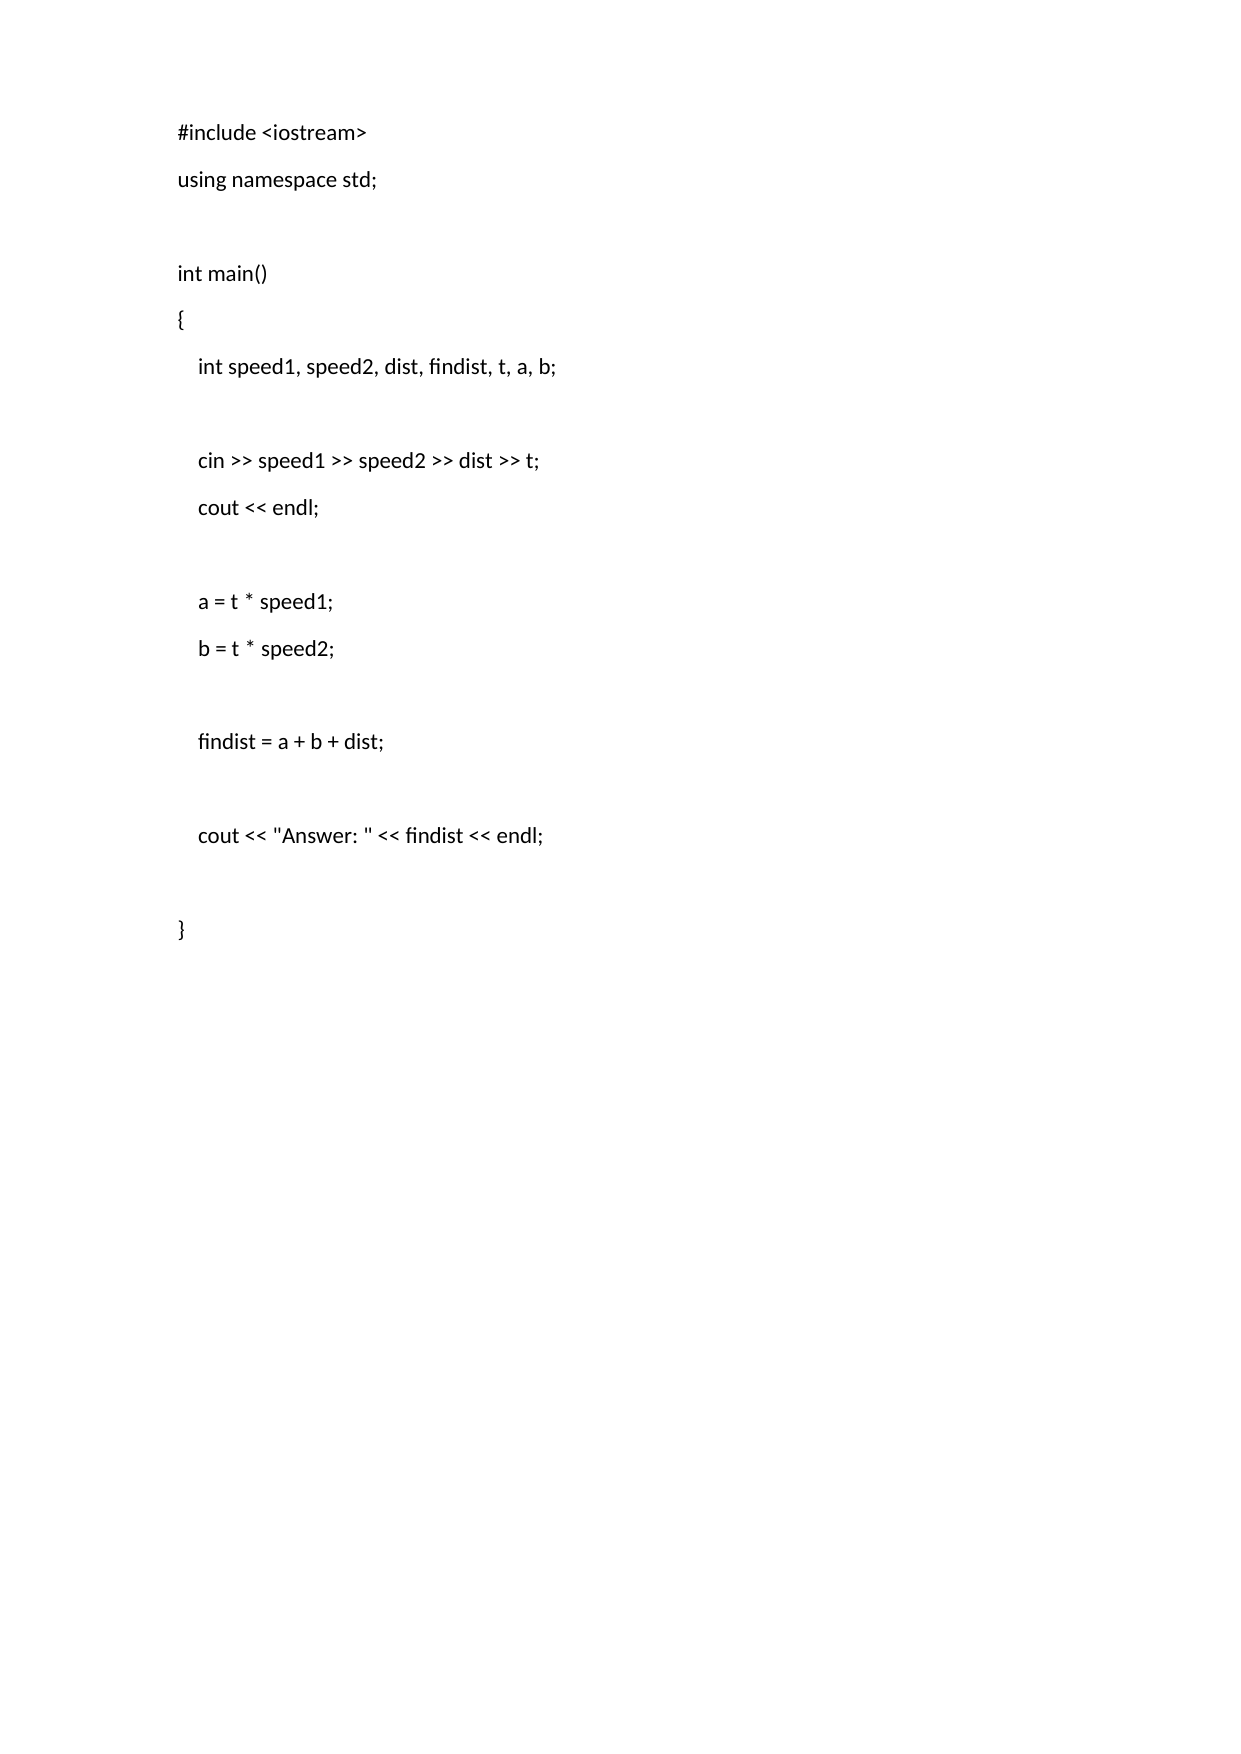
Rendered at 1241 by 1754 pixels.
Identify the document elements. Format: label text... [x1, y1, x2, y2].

text int speed1, speed2, dist, findist, t, a, b; [177, 352, 1152, 381]
text } [177, 915, 1152, 943]
text using namespace std; [177, 165, 1152, 193]
text int main() [177, 259, 1152, 287]
text cin >> speed1 >> speed2 >> dist >> t; [177, 446, 1152, 474]
text findist = a + b + dist; [177, 727, 1152, 756]
text cout << "Answer: " << findist << endl; [177, 821, 1152, 849]
text b = t * speed2; [177, 634, 1152, 662]
text { [177, 306, 1152, 334]
text cout << endl; [177, 493, 1152, 521]
text a = t * speed1; [177, 587, 1152, 615]
text #include <iostream> [177, 118, 1152, 146]
